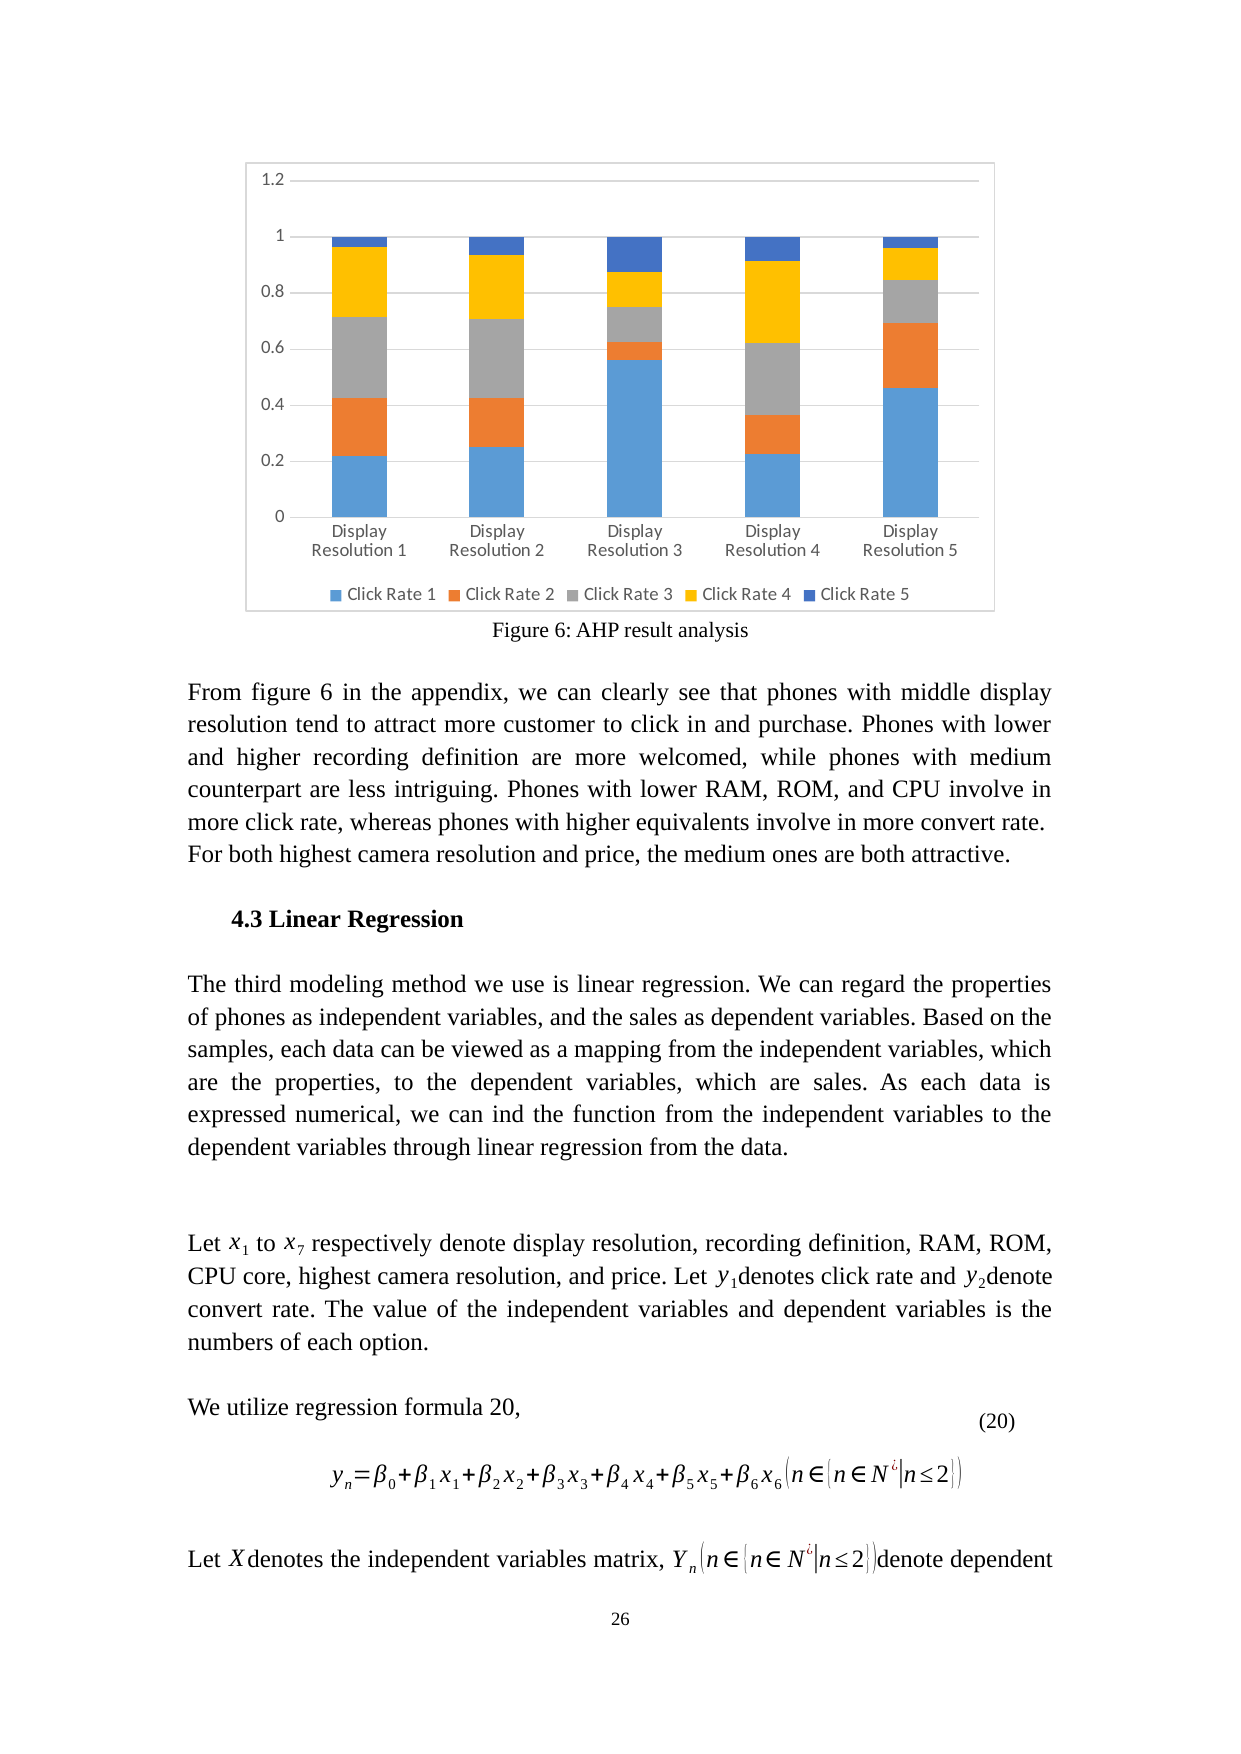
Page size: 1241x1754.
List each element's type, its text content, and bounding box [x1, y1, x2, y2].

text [187, 1526, 1053, 1591]
text The third modeling method we use is linear regression. We can regard the properties of phones as independent variables, and the sales as dependent variables. Based on the samples, each data can be viewed as a mapping from the independent variables, which are the properties, to the dependent variables, which are sales. As each data is expressed numerical, we can ind the function from the independent variables to the dependent variables through linear regression from the data. [187, 967, 1053, 1162]
text Let to respectively denote display resolution, recording definition, RAM, ROM, CPU core, highest camera resolution, and price. Let denotes click rate and denote convert rate. The value of the independent variables and dependent variables is the numbers of each option. [187, 1227, 1053, 1357]
text For both highest camera resolution and price, the medium ones are both attractive. [187, 837, 1053, 870]
list Linear Regression [231, 902, 1053, 935]
text From figure 6 in the appendix, we can clearly see that phones with middle display resolution tend to attract more customer to click in and purchase. Phones with lower and higher recording definition are more welcomed, while phones with medium counterpart are less intriguing. Phones with lower RAM, ROM, and CPU involve in more click rate, whereas phones with higher equivalents involve in more convert rate. [187, 675, 1053, 837]
text Figure 6: AHP result analysis [187, 617, 1053, 642]
text We utilize regression formula 20, [187, 1390, 1053, 1422]
